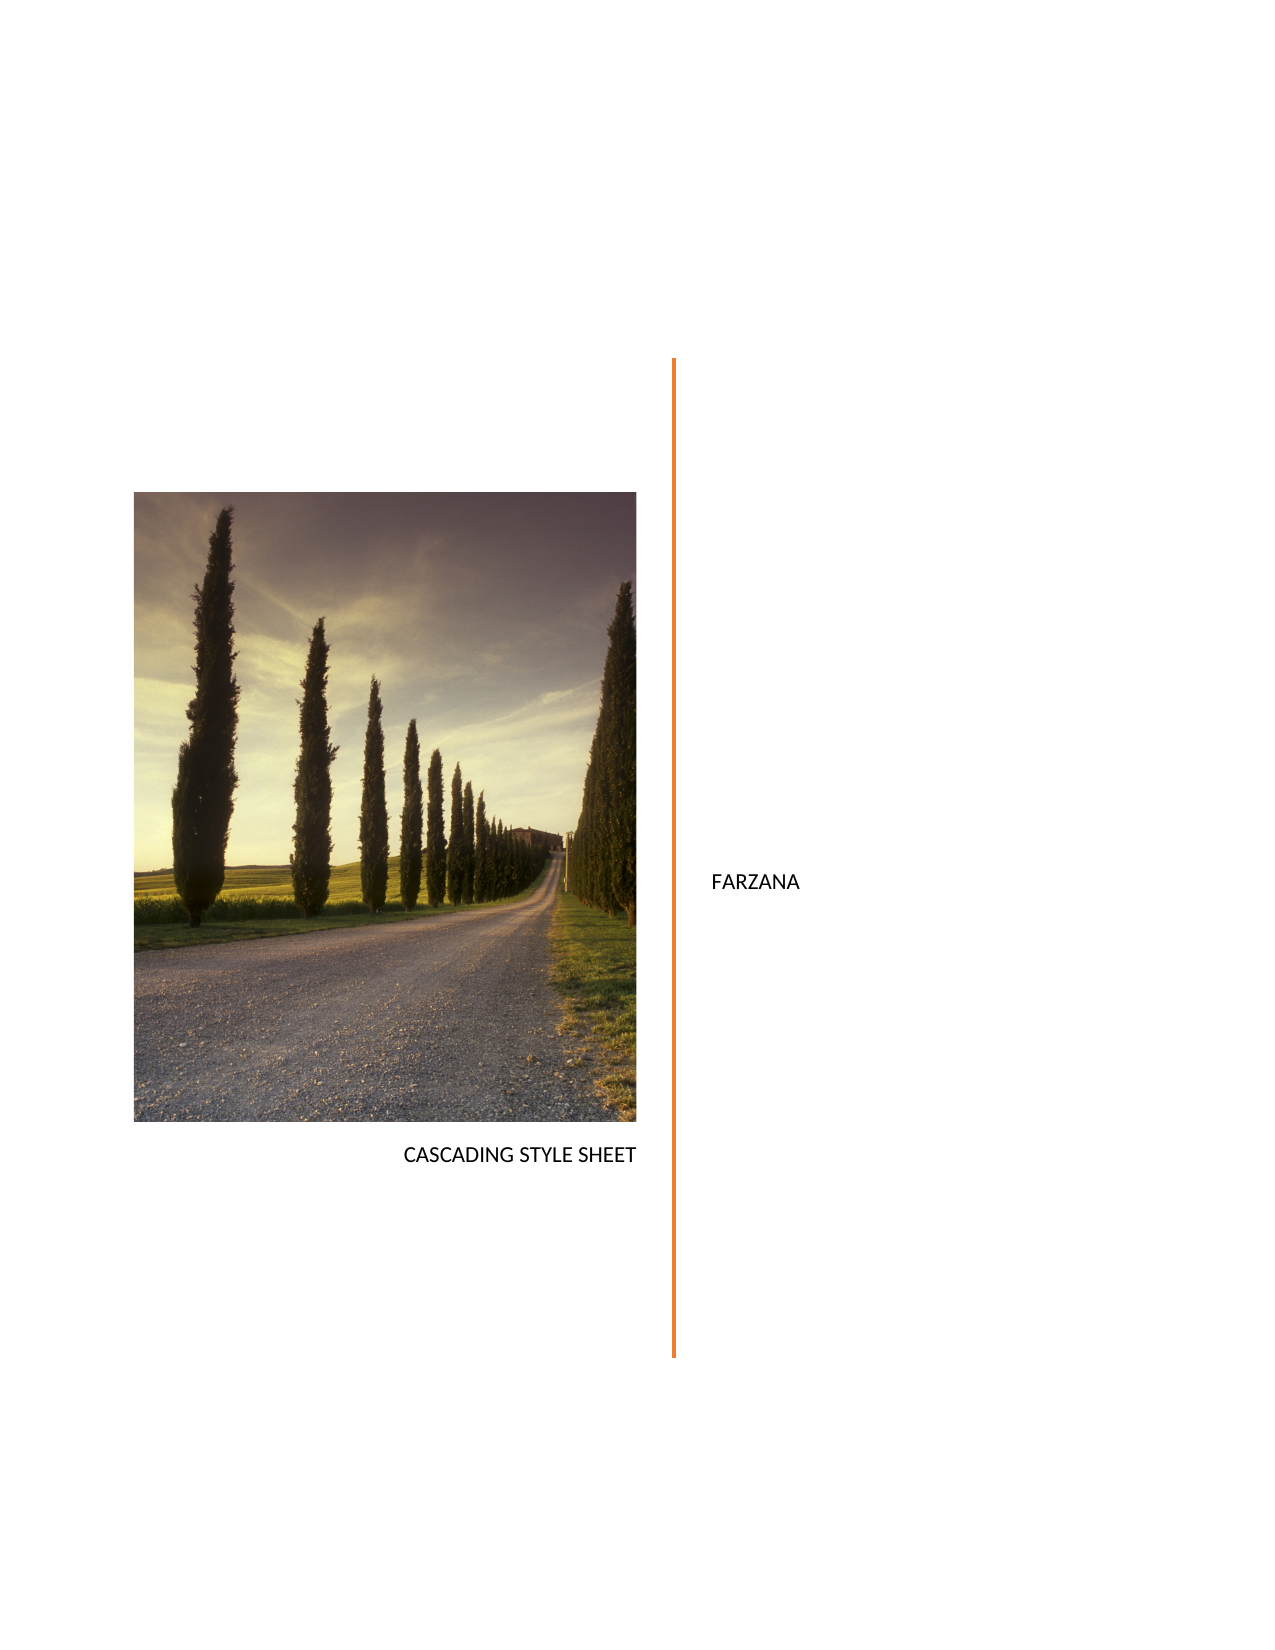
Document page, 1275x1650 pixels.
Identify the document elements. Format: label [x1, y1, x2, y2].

picture [133, 492, 637, 1122]
